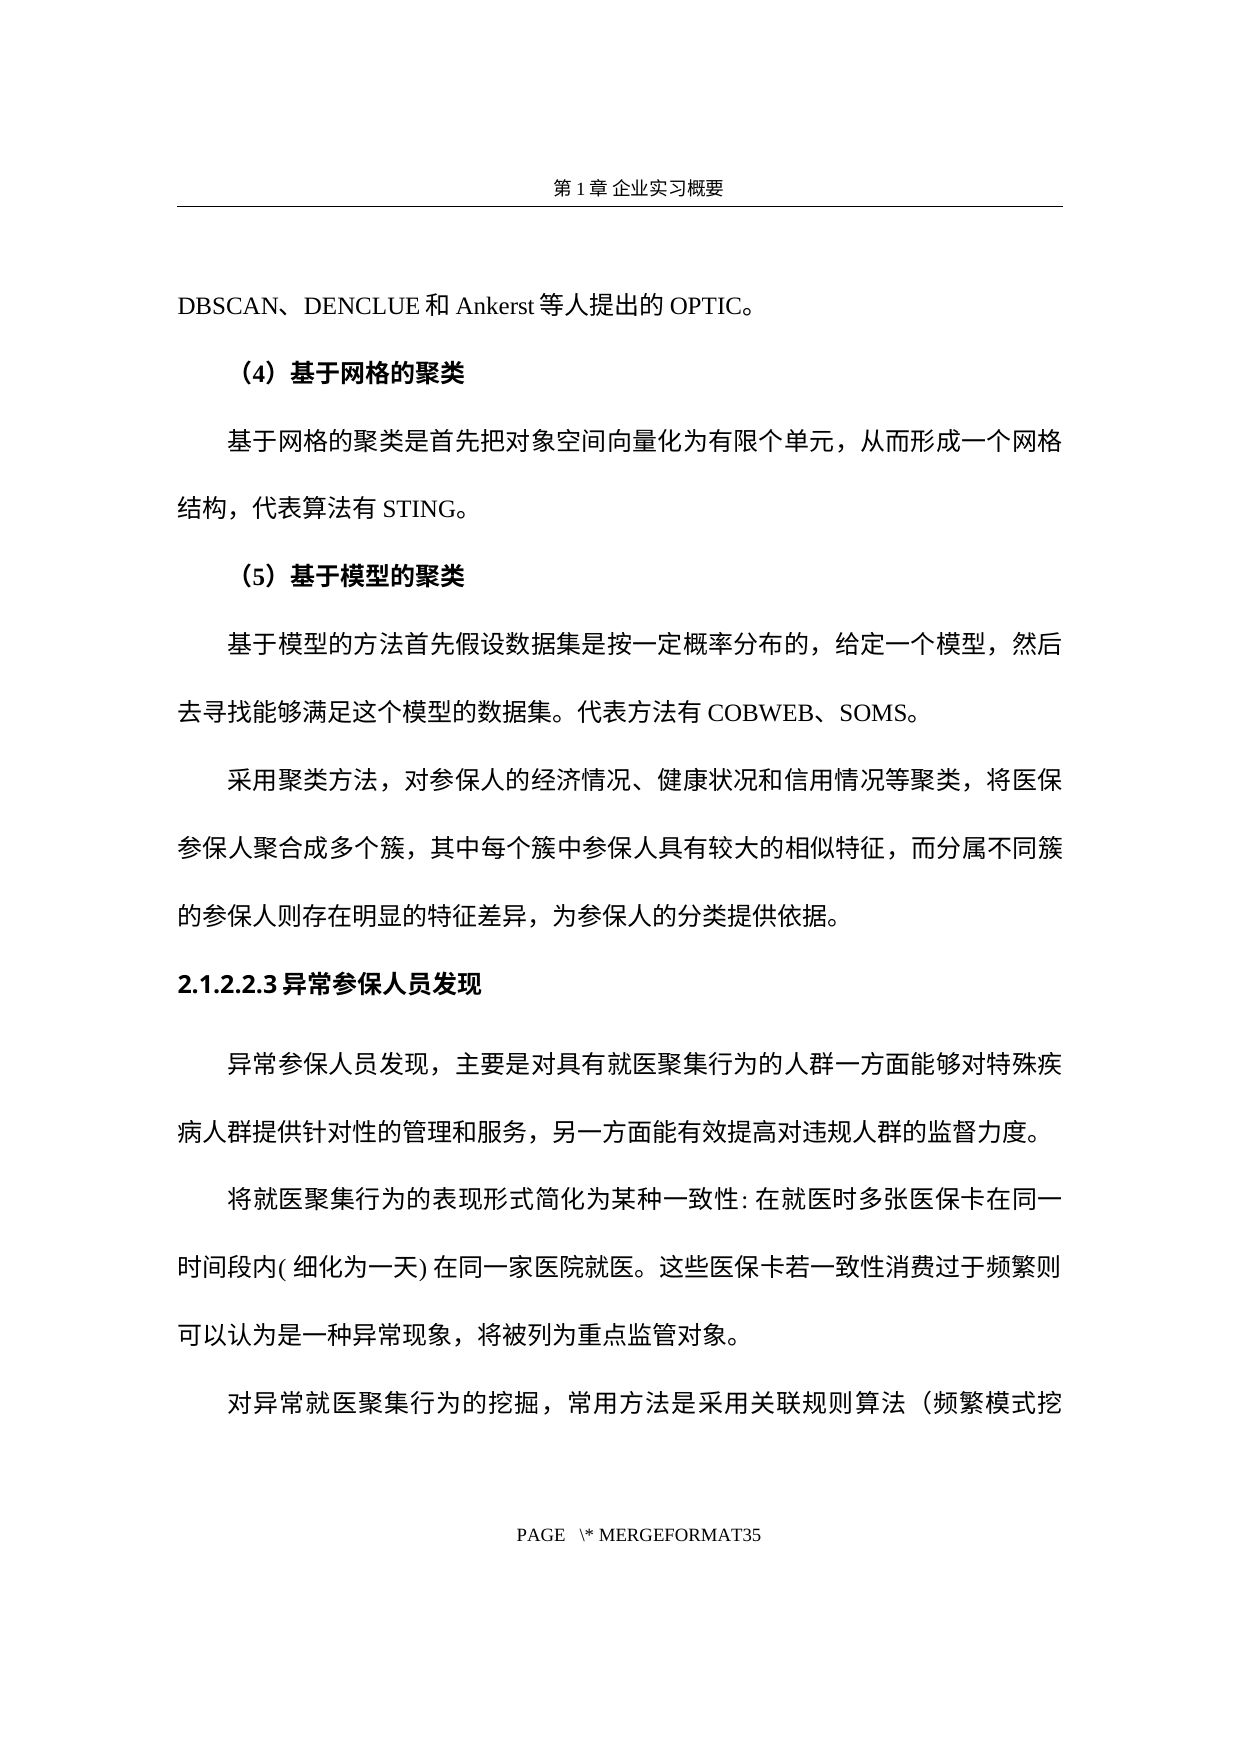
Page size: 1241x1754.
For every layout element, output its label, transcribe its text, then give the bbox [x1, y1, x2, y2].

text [177, 1368, 1063, 1436]
text 将就医聚集行为的表现形式简化为某种一致性: 在就医时多张医保卡在同一时间段内( 细化为一天) 在同一家医院就医。这些医保卡若一致性消费过于频繁则可以认为是一种异常现象，将被列为重点监管对象。 [177, 1164, 1063, 1368]
list 基于网格的聚类 [177, 337, 1063, 405]
text 基于网格的聚类是首先把对象空间向量化为有限个单元，从而形成一个网格结构，代表算法有STING。 [177, 405, 1063, 541]
list 基于模型的聚类 [177, 541, 1063, 609]
text 基于模型的方法首先假设数据集是按一定概率分布的，给定一个模型，然后去寻找能够满足这个模型的数据集。代表方法有COBWEB、SOMS。 [177, 609, 1063, 745]
text 采用聚类方法，对参保人的经济情况、健康状况和信用情况等聚类，将医保参保人聚合成多个簇，其中每个簇中参保人具有较大的相似特征，而分属不同簇的参保人则存在明显的特征差异，为参保人的分类提供依据。 [177, 745, 1063, 948]
text 异常参保人员发现，主要是对具有就医聚集行为的人群一方面能够对特殊疾病人群提供针对性的管理和服务，另一方面能有效提高对违规人群的监督力度。 [177, 1028, 1063, 1164]
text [177, 269, 1063, 337]
